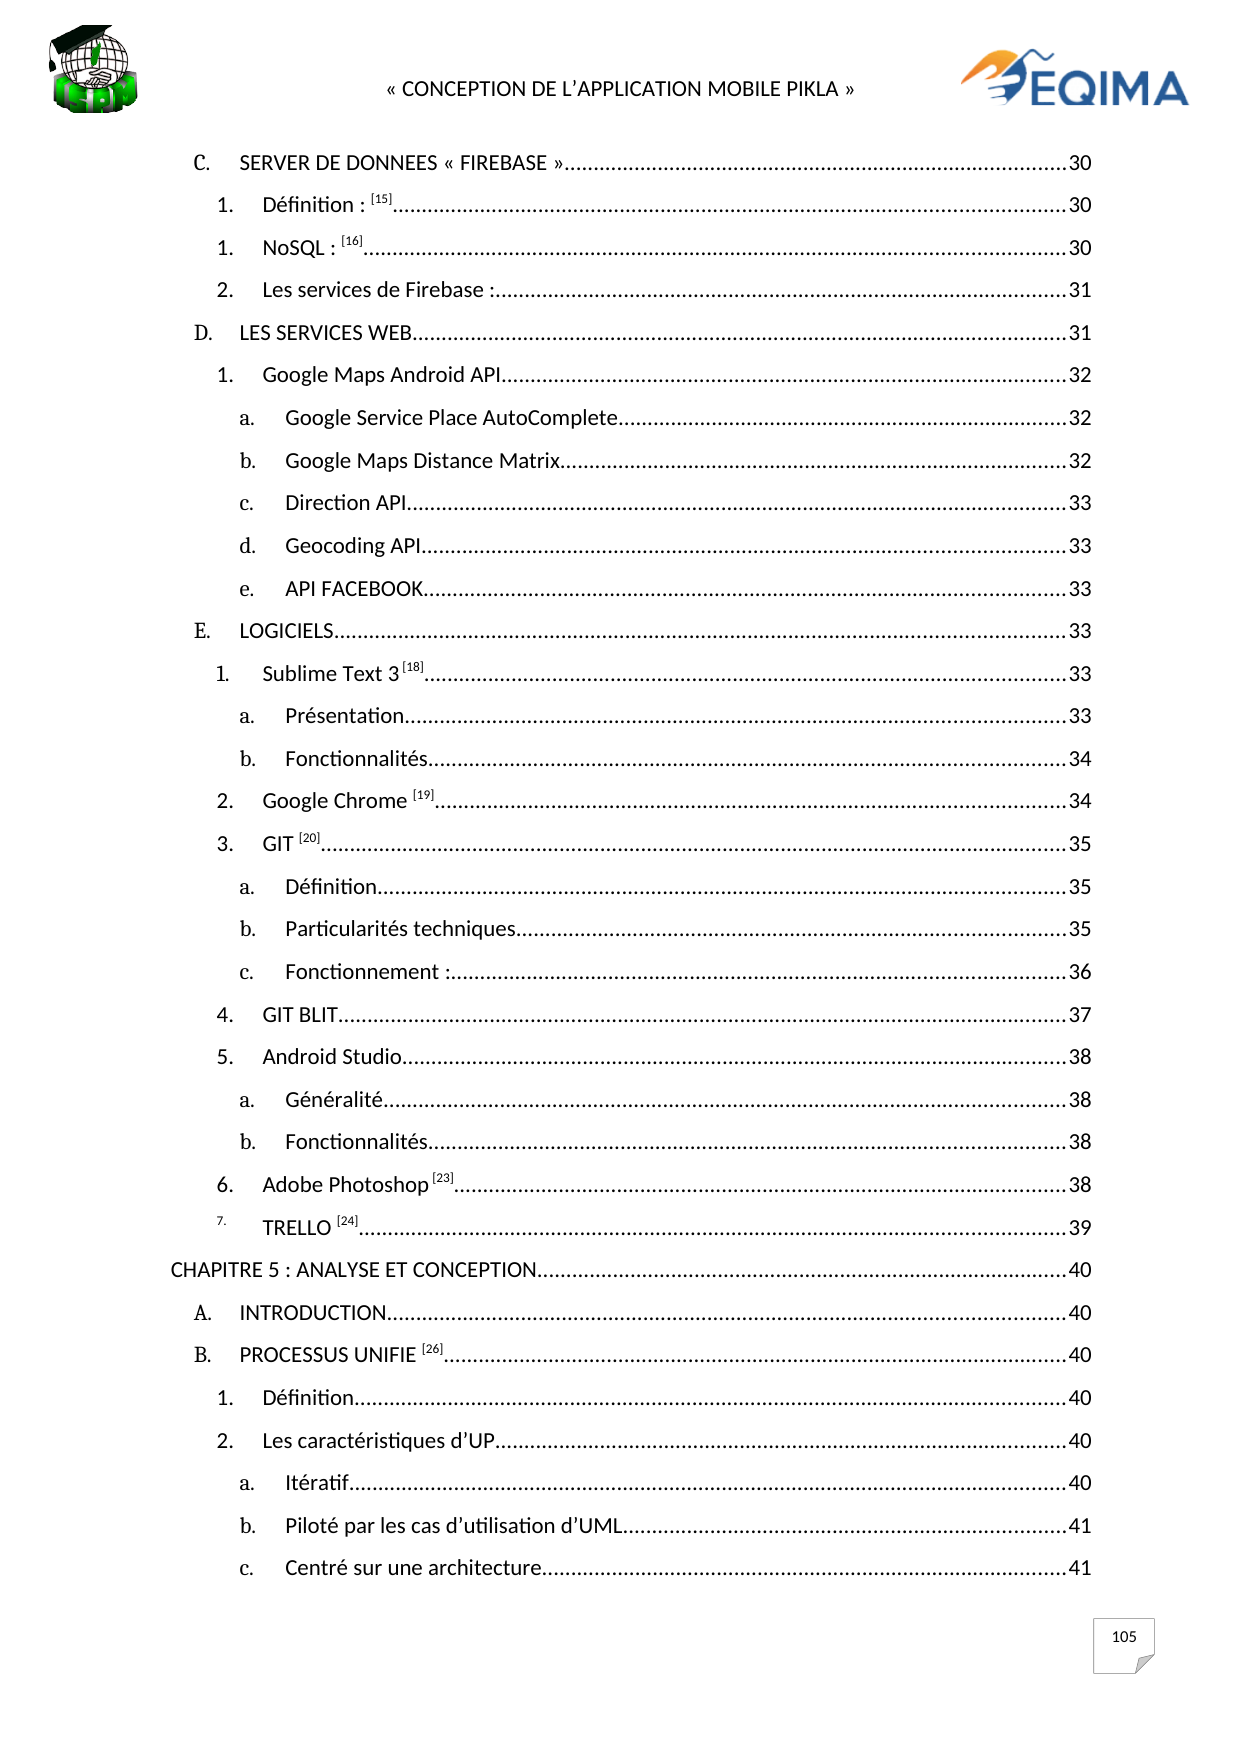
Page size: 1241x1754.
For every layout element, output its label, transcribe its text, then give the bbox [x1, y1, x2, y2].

text 2. Les services de Firebase : 31 [216, 275, 1093, 303]
text CHAPITRE 5 : ANALYSE ET CONCEPTION 40 [171, 1255, 1093, 1283]
text 3. GIT [20] 35 [216, 829, 1093, 857]
text A. INTRODUCTION 40 [193, 1298, 1093, 1326]
text c. Fonctionnement : 36 [239, 957, 1093, 985]
text b. Particularités techniques 35 [239, 914, 1093, 942]
text e. API FACEBOOK 33 [239, 574, 1093, 602]
text 4. GIT BLIT 37 [216, 1000, 1093, 1028]
text b. Fonctionnalités 34 [239, 744, 1093, 772]
picture [961, 48, 1191, 105]
text a. Généralité 38 [239, 1085, 1093, 1113]
text 2. Les caractéristiques d’UP 40 [216, 1426, 1093, 1454]
text a. Présentation 33 [239, 701, 1093, 729]
text b. Fonctionnalités 38 [239, 1127, 1093, 1156]
text 2. Google Chrome [19] 34 [216, 787, 1093, 815]
text b. Google Maps Distance Matrix 32 [239, 446, 1093, 474]
text D. LES SERVICES WEB 31 [193, 318, 1093, 346]
text 1. Définition 40 [216, 1383, 1093, 1411]
text 1. Sublime Text 3 [18] 33 [216, 659, 1093, 687]
text C. SERVER DE DONNEES « FIREBASE » 30 [193, 148, 1093, 176]
text 6. Adobe Photoshop [23] 38 [216, 1170, 1093, 1198]
text 7. TRELLO [24] 39 [216, 1213, 1093, 1241]
text E. LOGICIELS 33 [193, 616, 1093, 644]
text b. Piloté par les cas d’utilisation d’UML 41 [239, 1511, 1093, 1539]
text 1. NoSQL : [16] 30 [216, 233, 1093, 261]
picture [48, 25, 138, 113]
text a. Itératif 40 [239, 1468, 1093, 1496]
text a. Google Service Place AutoComplete 32 [239, 403, 1093, 431]
text c. Centré sur une architecture 41 [239, 1553, 1093, 1582]
text 5. Android Studio 38 [216, 1042, 1093, 1070]
text 1. Définition : [15] 30 [216, 190, 1093, 218]
text B. PROCESSUS UNIFIE [26] 40 [193, 1341, 1093, 1368]
text a. Définition 35 [239, 872, 1093, 900]
text c. Direction API 33 [239, 488, 1093, 516]
text 1. Google Maps Android API 32 [216, 361, 1093, 389]
text d. Geocoding API 33 [239, 531, 1093, 559]
